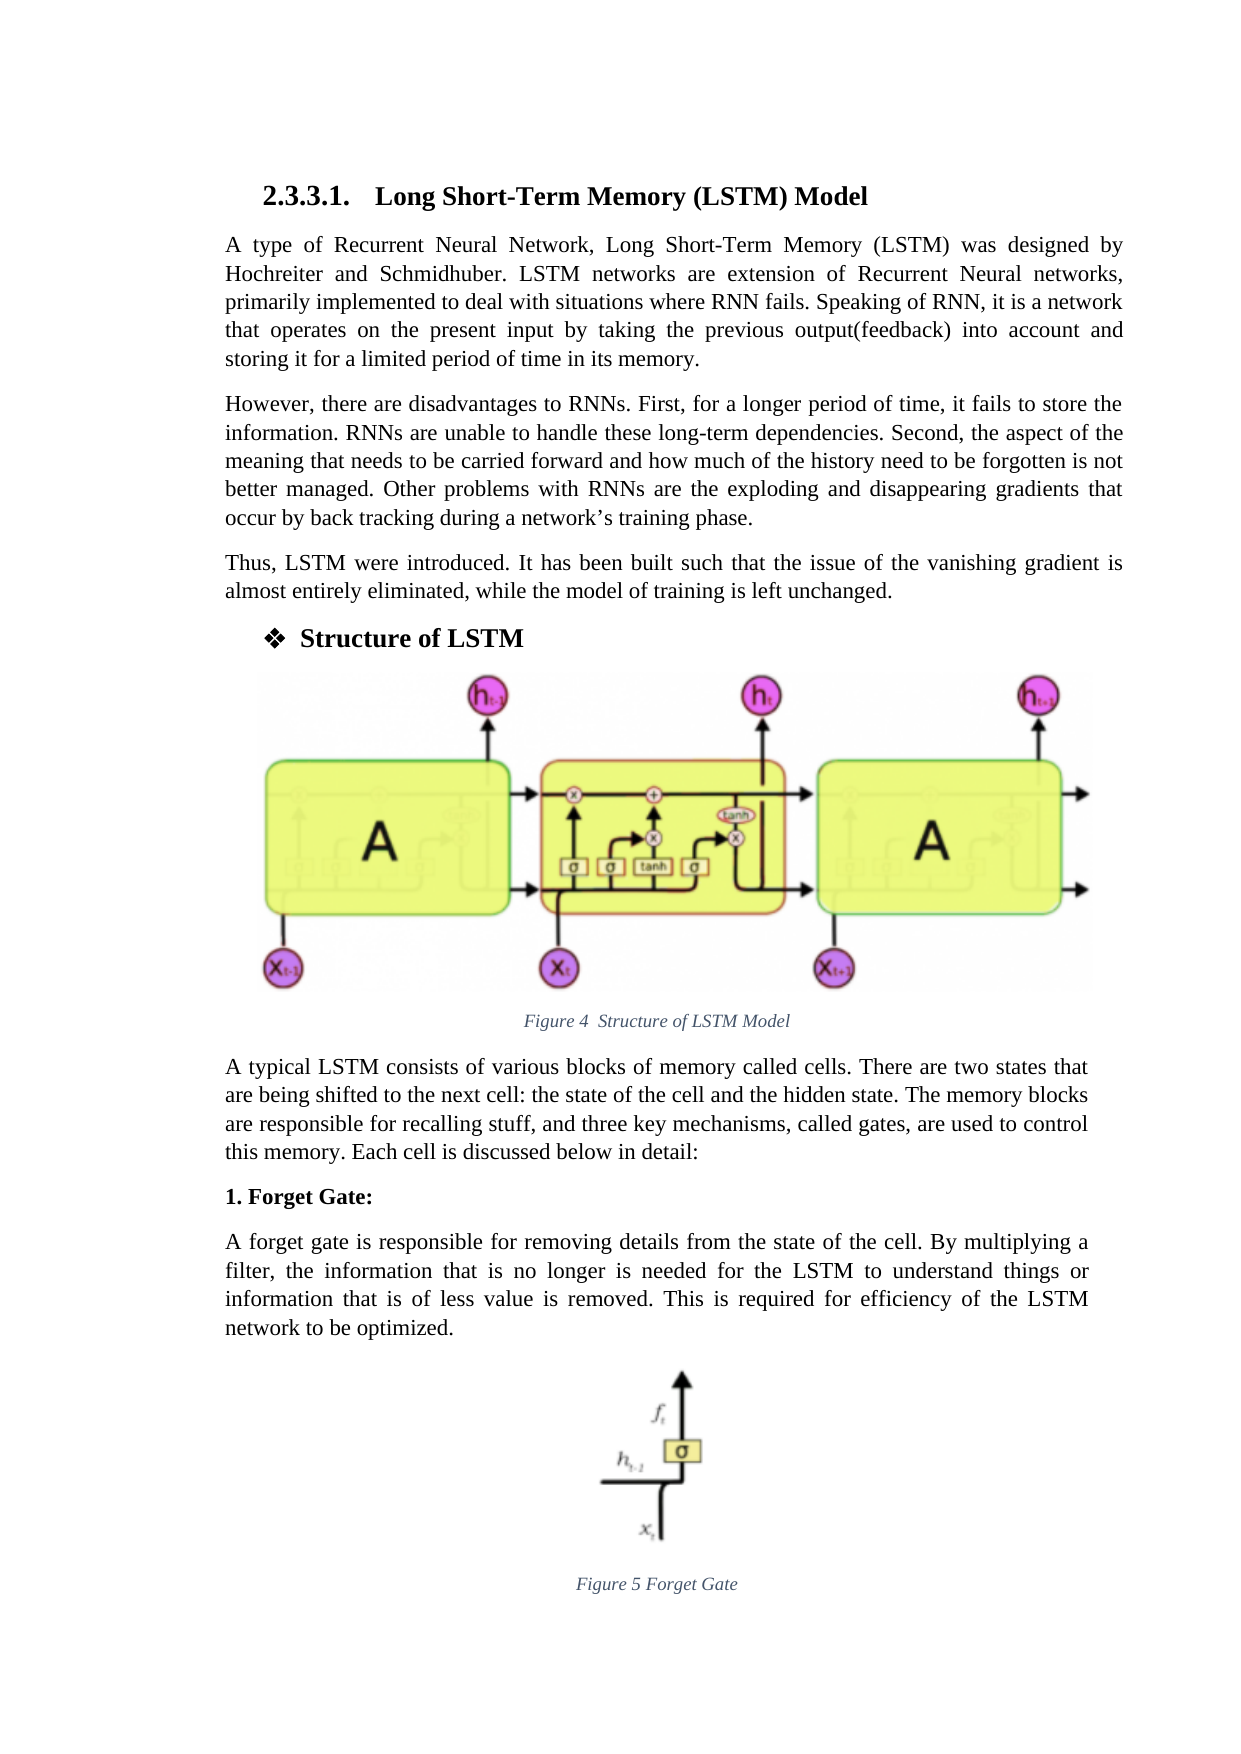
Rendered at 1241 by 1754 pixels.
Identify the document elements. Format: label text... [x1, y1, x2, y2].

text 1. Forget Gate: [225, 1183, 1090, 1209]
text Figure 4 Structure of LSTM Model [225, 1010, 1090, 1032]
text Figure 5 Forget Gate [225, 1573, 1090, 1594]
text Thus, LSTM were introduced. It has been built such that the issue of the vanishing gradient is almost entirely eliminated, while the model of training is left unchanged. [225, 549, 1124, 604]
text However, there are disadvantages to RNNs. First, for a longer period of time, it fails to store the information. RNNs are unable to handle these long-term dependencies. Second, the aspect of the meaning that needs to be carried forward and how much of the history need to be forgotten is not better managed. Other problems with RNNs are the exploding and disappearing gradients that occur by back tracking during a network’s training phase. [225, 390, 1124, 530]
text A forget gate is responsible for removing details from the state of the cell. By multiplying a filter, the information that is no longer is needed for the LSTM to understand things or information that is of less value is removed. This is required for efficiency of the LSTM network to be optimized. [225, 1228, 1090, 1340]
picture [590, 1358, 725, 1554]
list Long Short-Term Memory (LSTM) Model [262, 178, 1124, 212]
list Structure of LSTM [262, 622, 1124, 654]
text A type of Recurrent Neural Network, Long Short-Term Memory (LSTM) was designed by Hochreiter and Schmidhuber. LSTM networks are extension of Recurrent Neural networks, primarily implemented to deal with situations where RNN fails. Speaking of RNN, it is a network that operates on the present input by taking the previous output(feedback) into account and storing it for a limited period of time in its memory. [225, 231, 1124, 371]
picture [256, 672, 1093, 992]
text A typical LSTM consists of various blocks of memory called cells. There are two states that are being shifted to the next cell: the state of the cell and the hidden state. The memory blocks are responsible for recalling stuff, and three key mechanisms, called gates, are used to control this memory. Each cell is discussed below in detail: [225, 1053, 1090, 1164]
